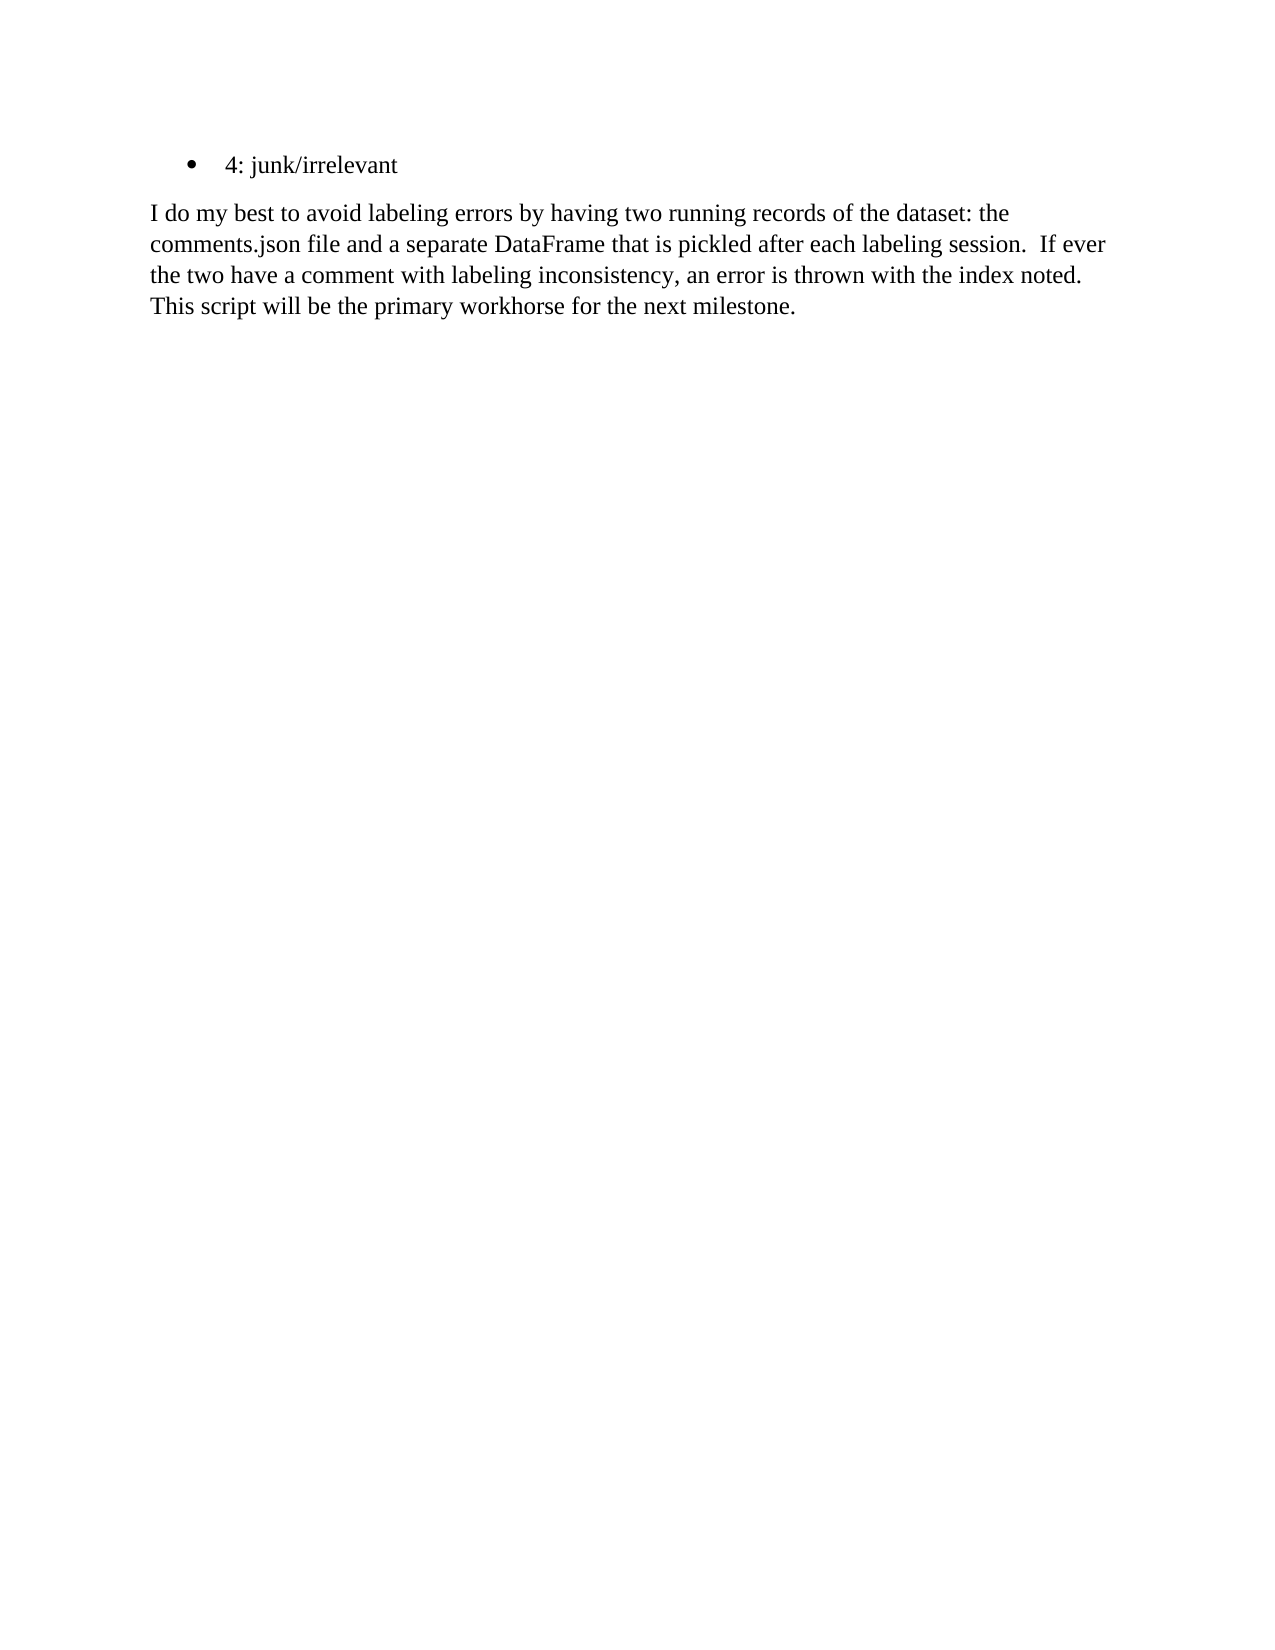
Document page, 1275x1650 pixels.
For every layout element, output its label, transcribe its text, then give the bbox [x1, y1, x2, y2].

list 4: junk/irrelevant [187, 150, 1125, 179]
text I do my best to avoid labeling errors by having two running records of the dataset: the comments.json file and a separate DataFrame that is pickled after each labeling session. If ever the two have a comment with labeling inconsistency, an error is thrown with the index noted. This script will be the primary workhorse for the next milestone. [150, 198, 1125, 319]
